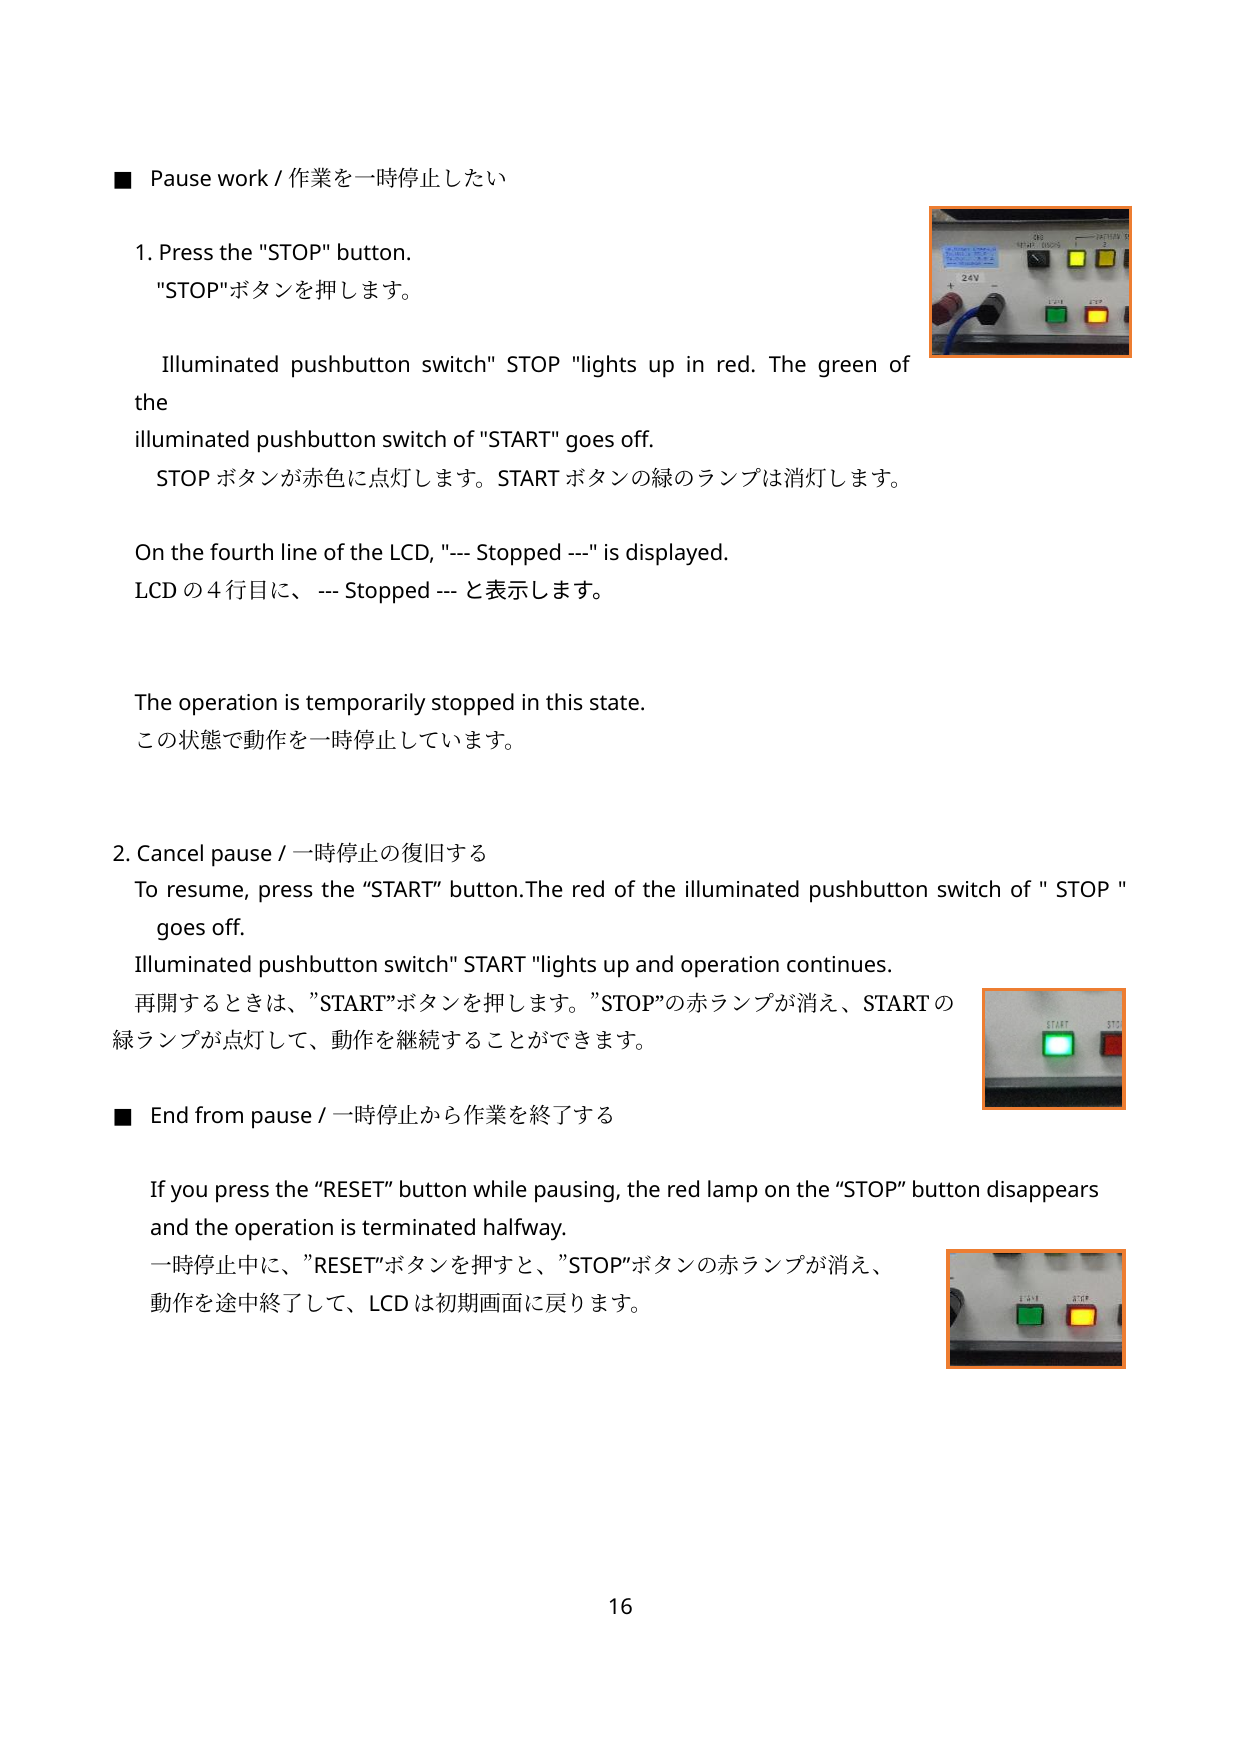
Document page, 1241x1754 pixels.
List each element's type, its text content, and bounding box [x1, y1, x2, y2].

text 再開するときは、”START”ボタンを押します。”STOP”の赤ランプが消え、STARTの緑ランプが点灯して、動作を継続することができます。 [112, 983, 1128, 1058]
text To resume, press the “START” button.The red of the illuminated pushbutton switch of " STOP " goes off. [134, 871, 1128, 946]
text On the fourth line of the LCD, "--- Stopped ---" is displayed. [112, 533, 1128, 571]
text 2. Cancel pause / 一時停止の復旧する [112, 833, 1128, 871]
picture [985, 991, 1122, 1107]
text STOPボタンが赤色に点灯します。STARTボタンの緑のランプは消灯します。 [134, 458, 1128, 496]
text この状態で動作を一時停止しています。 [112, 721, 1128, 758]
text 1. Press the "STOP" button. [112, 233, 929, 271]
picture [932, 209, 1129, 355]
text Illuminated pushbutton switch" STOP "lights up in red. The green of the [134, 346, 1128, 421]
text 一時停止中に、”RESET”ボタンを押すと、”STOP”ボタンの赤ランプが消え、動作を途中終了して、LCDは初期画面に戻ります。 [150, 1246, 1128, 1321]
text illuminated pushbutton switch of "START" goes off. [134, 421, 1128, 458]
list End from pause / 一時停止から作業を終了する [112, 1096, 1128, 1133]
text The operation is temporarily stopped in this state. [112, 683, 1128, 721]
text LCDの４行目に、 --- Stopped --- と表示します。 [112, 571, 1128, 608]
picture [950, 1253, 1122, 1366]
text If you press the “RESET” button while pausing, the red lamp on the “STOP” button disappears and the operation is terminated halfway. [150, 1171, 1128, 1246]
text "STOP"ボタンを押します。 [112, 271, 929, 308]
list Pause work / 作業を一時停止したい [112, 158, 1128, 196]
text Illuminated pushbutton switch" START "lights up and operation continues. [112, 946, 1128, 983]
